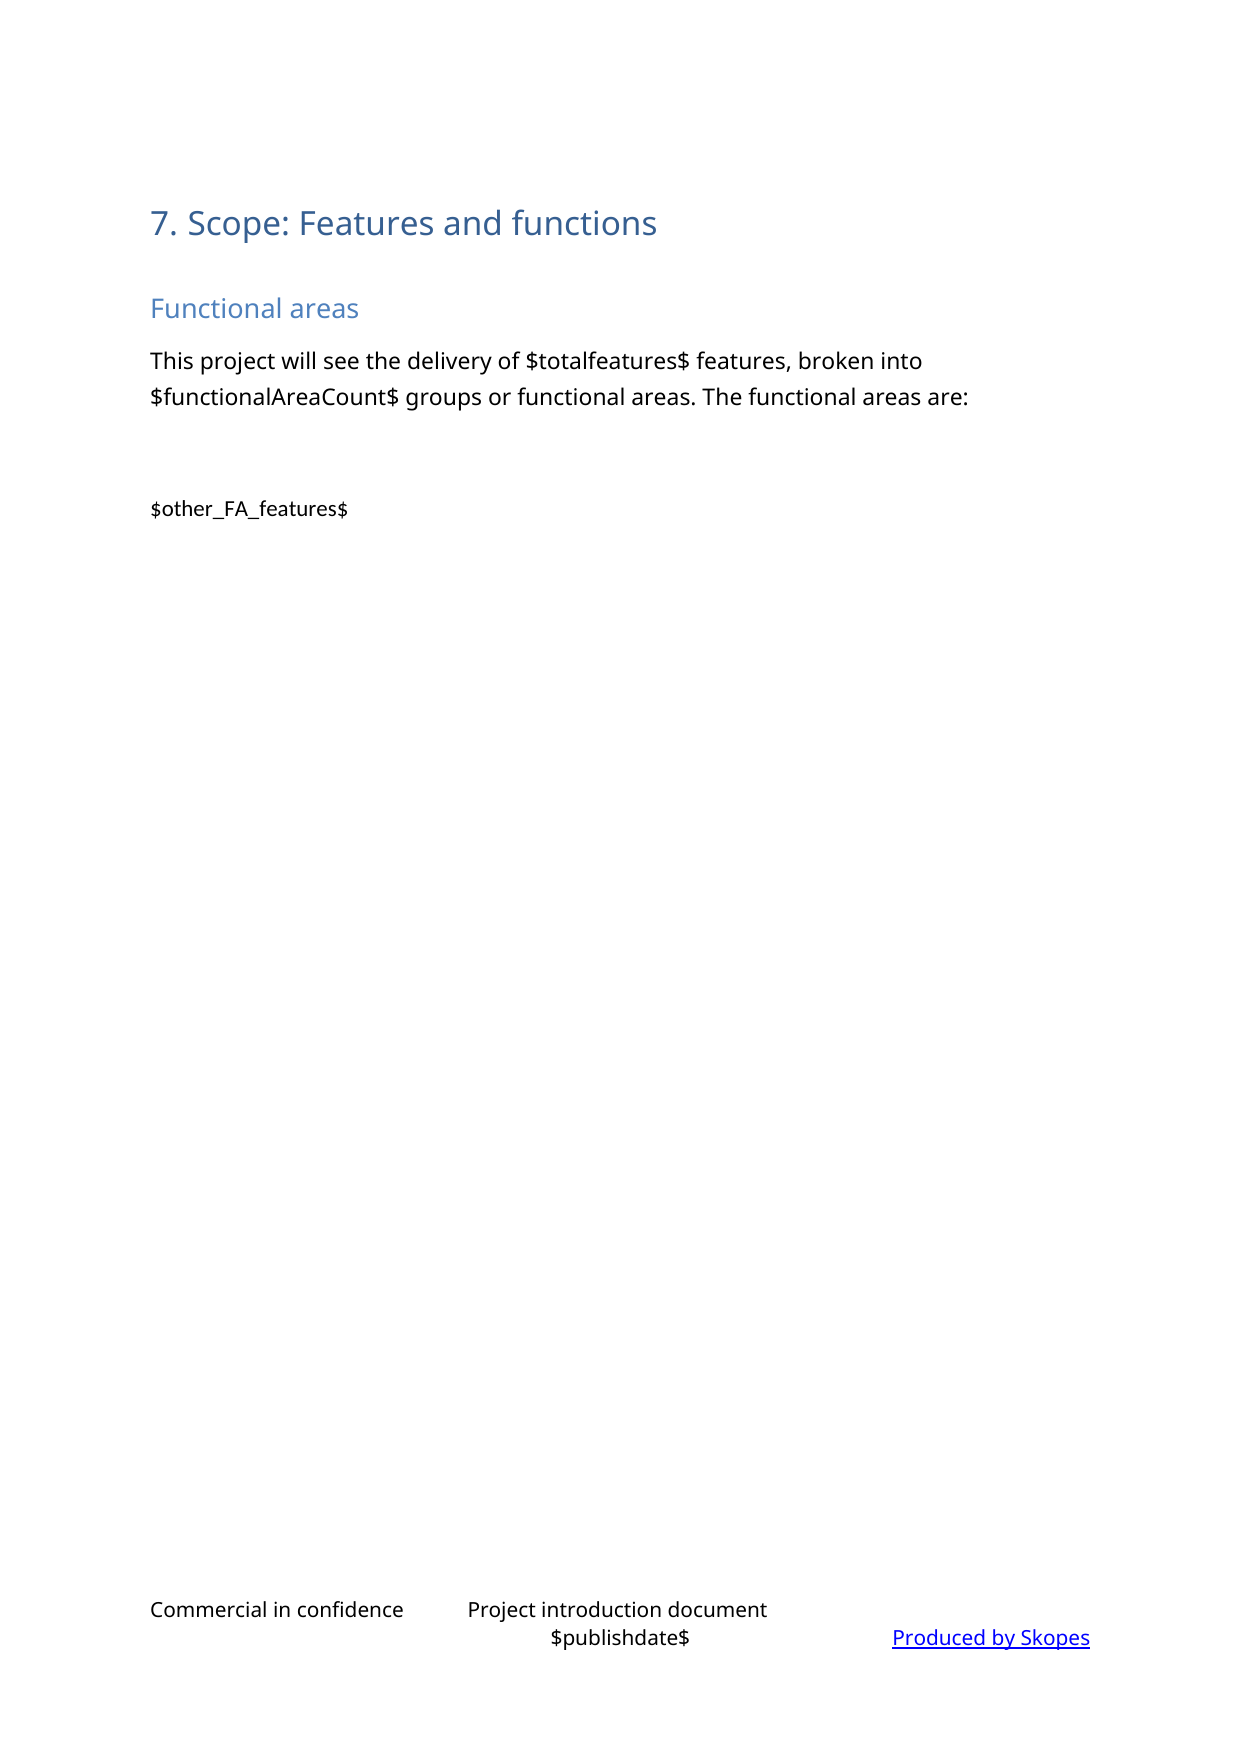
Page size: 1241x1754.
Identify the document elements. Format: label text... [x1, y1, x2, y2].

subtitle Functional areas [150, 290, 1090, 327]
subtitle Scope: Features and functions [150, 200, 1090, 245]
text This project will see the delivery of $totalfeatures$ features, broken into $functionalAreaCount$ groups or functional areas. The functional areas are: [150, 344, 1090, 412]
text $other_FA_features$ [150, 494, 1090, 522]
